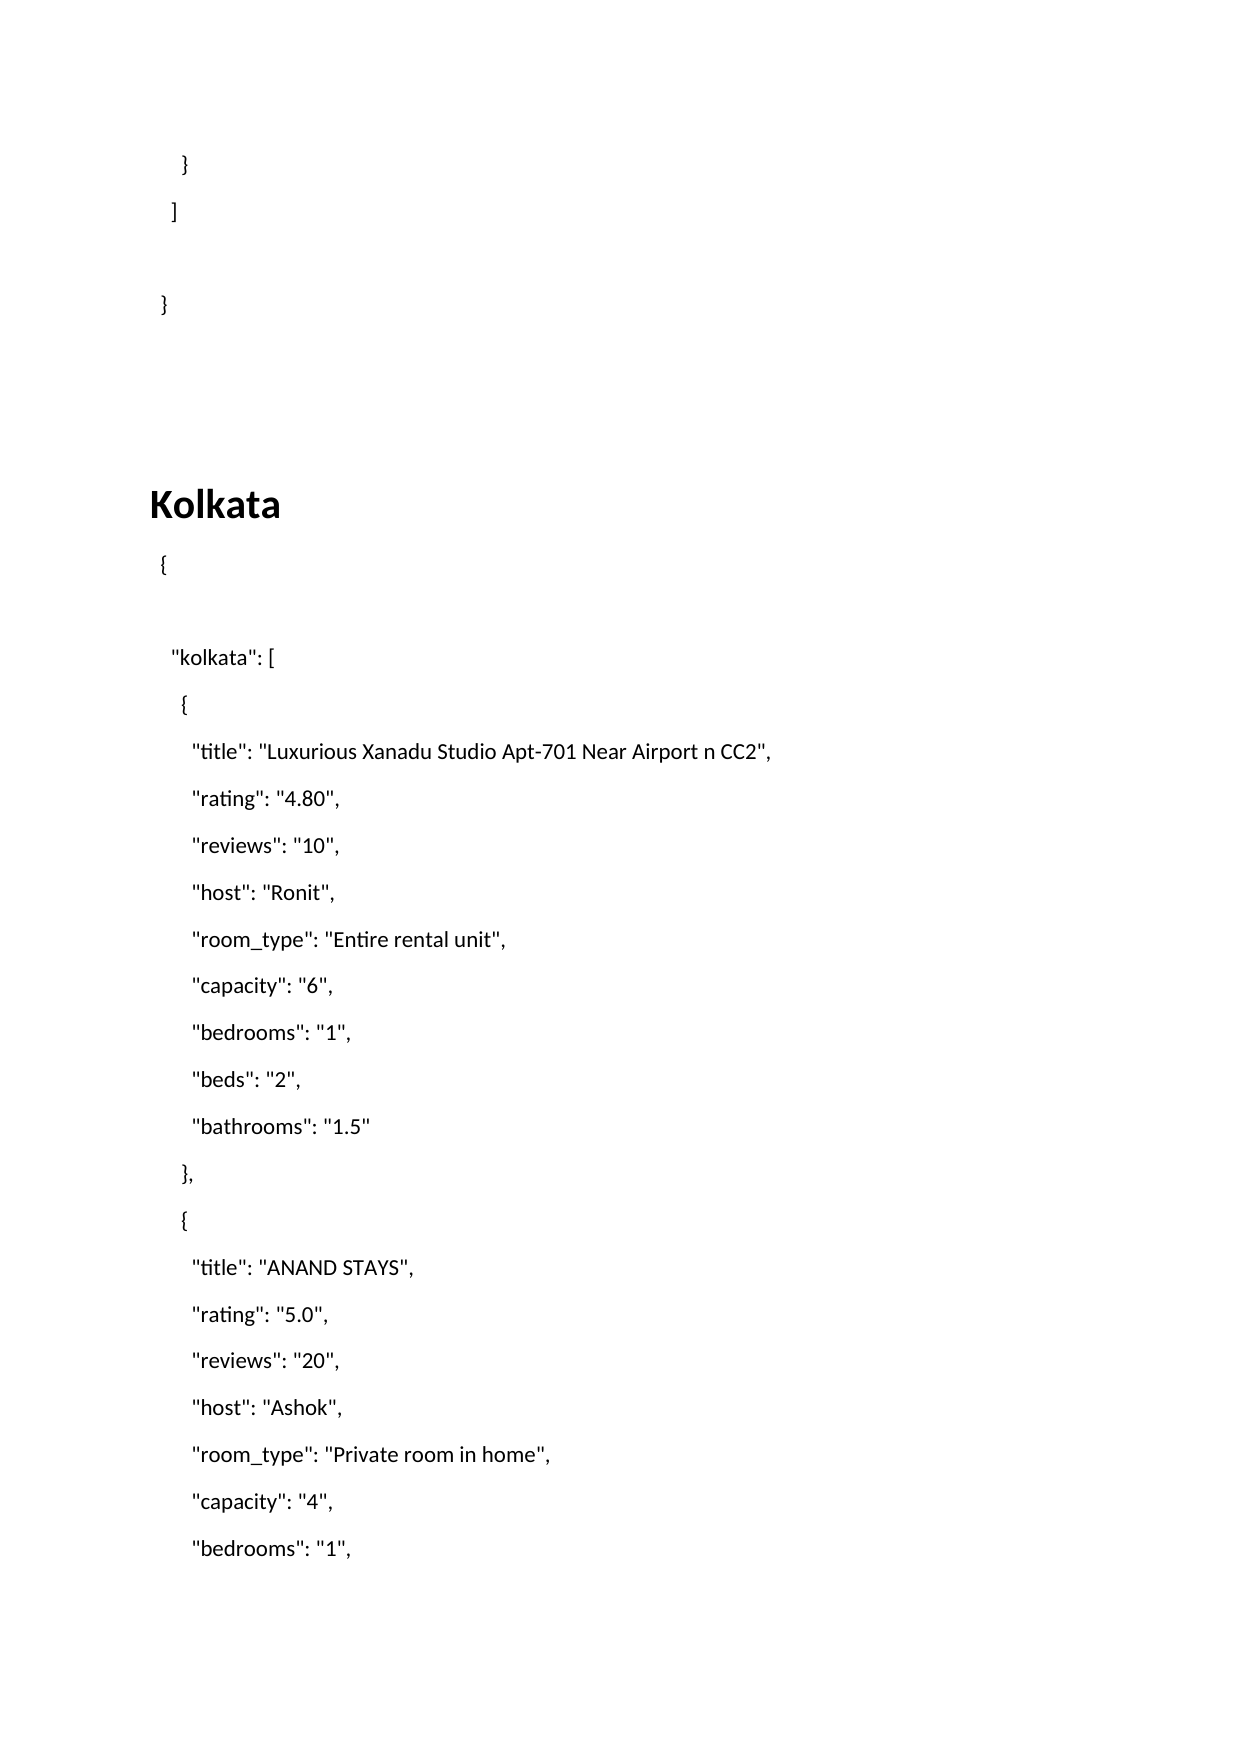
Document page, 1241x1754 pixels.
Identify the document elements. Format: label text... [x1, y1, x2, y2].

text Kolkata [150, 478, 1090, 529]
text { [150, 690, 1090, 718]
text "reviews": "20", [150, 1347, 1090, 1374]
text "bedrooms": "1", [150, 1018, 1090, 1046]
text } [150, 150, 1090, 178]
text }, [150, 1159, 1090, 1187]
text "rating": "4.80", [150, 784, 1090, 812]
text "host": "Ashok", [150, 1393, 1090, 1421]
text "room_type": "Private room in home", [150, 1440, 1090, 1468]
text { [150, 1206, 1090, 1234]
text "bathrooms": "1.5" [150, 1112, 1090, 1140]
text "rating": "5.0", [150, 1300, 1090, 1328]
text "title": "Luxurious Xanadu Studio Apt-701 Near Airport n CC2", [150, 737, 1090, 765]
text { [150, 550, 1090, 578]
text "room_type": "Entire rental unit", [150, 925, 1090, 953]
text "capacity": "6", [150, 972, 1090, 999]
text "reviews": "10", [150, 831, 1090, 859]
text "bedrooms": "1", [150, 1534, 1090, 1562]
text "beds": "2", [150, 1065, 1090, 1093]
text "kolkata": [ [150, 643, 1090, 671]
text "title": "ANAND STAYS", [150, 1253, 1090, 1281]
text "host": "Ronit", [150, 878, 1090, 906]
text ] [150, 197, 1090, 225]
text "capacity": "4", [150, 1487, 1090, 1515]
text } [150, 291, 1090, 319]
